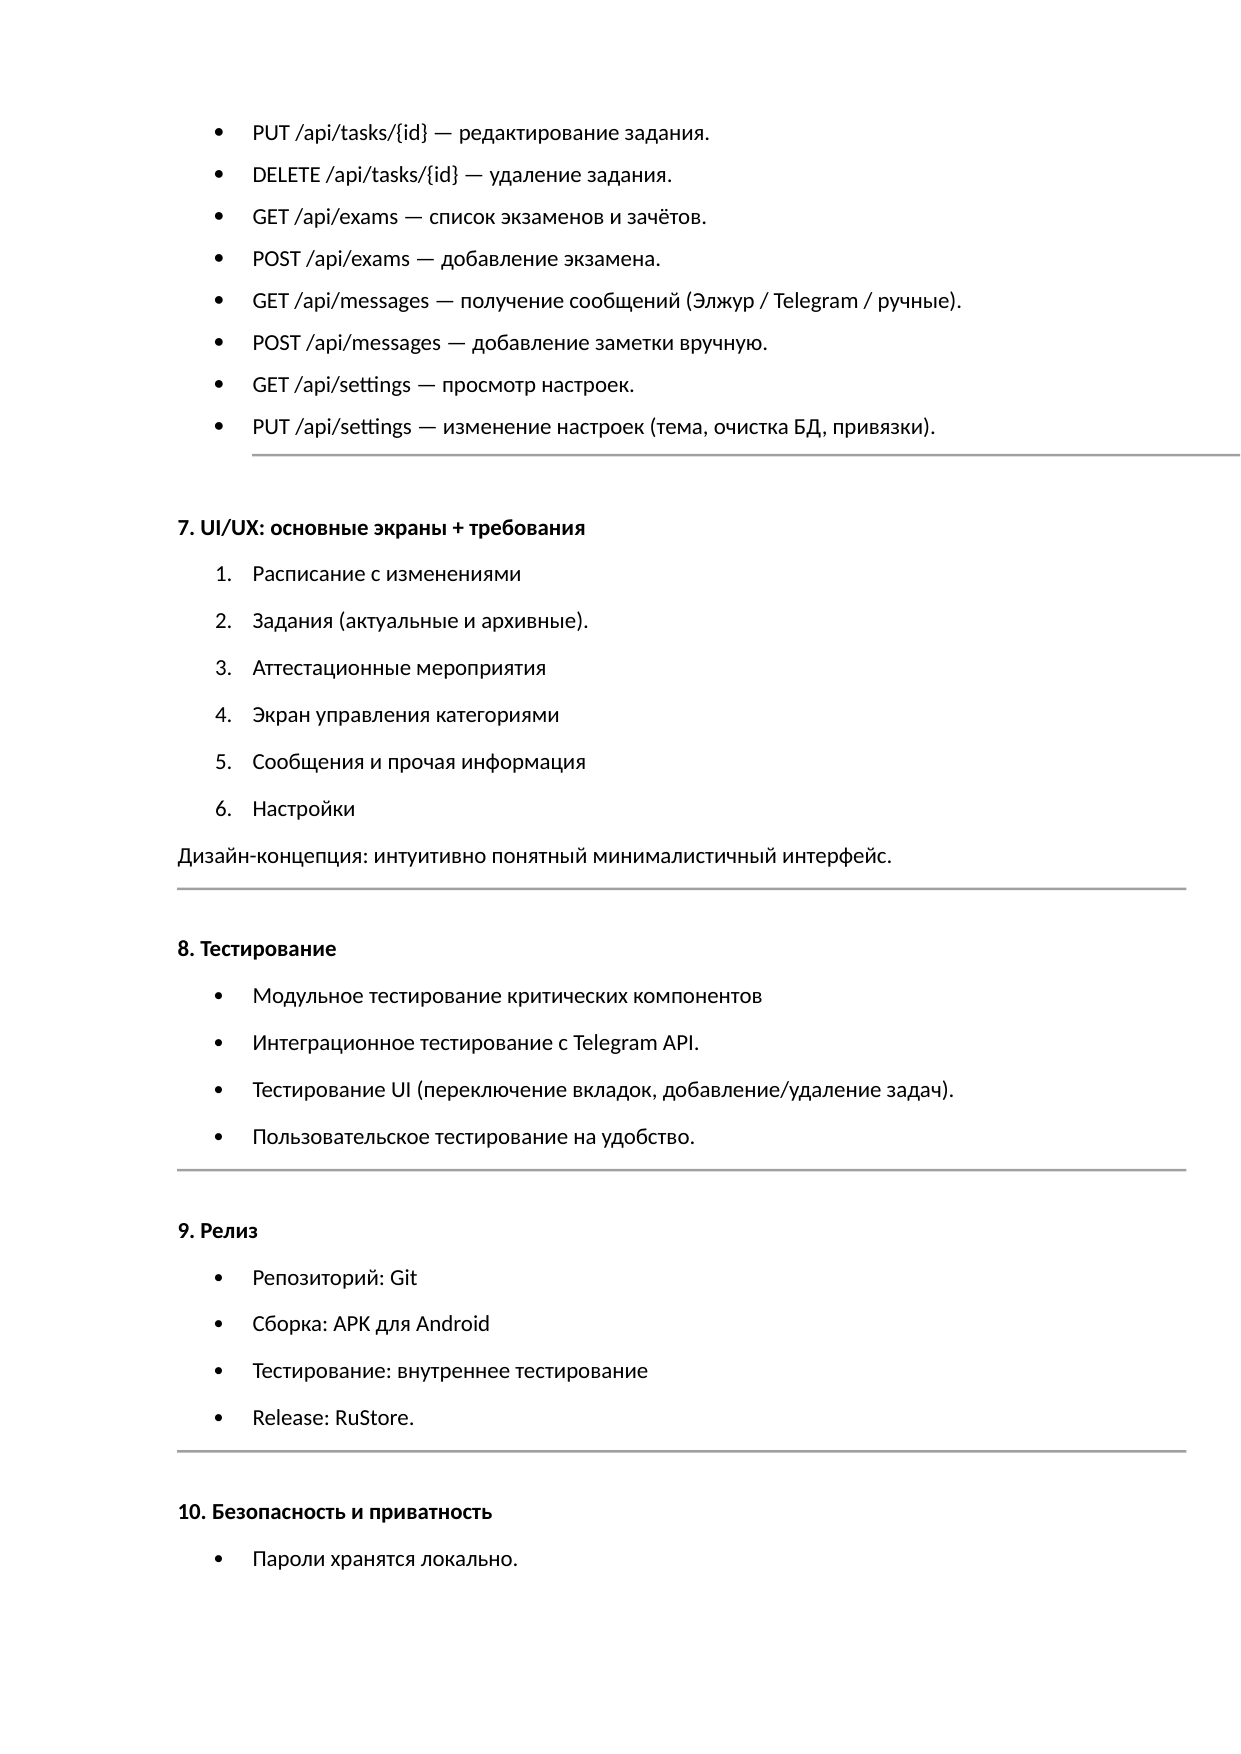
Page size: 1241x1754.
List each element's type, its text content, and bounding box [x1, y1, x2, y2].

list GET /api/messages — получение сообщений (Элжур / Telegram / ручные). [215, 286, 1152, 314]
text 7. UI/UX: основные экраны + требования [177, 513, 1152, 541]
list Сборка: APK для Android [215, 1309, 1152, 1337]
list Сообщения и прочая информация [215, 747, 1152, 775]
list Модульное тестирование критических компонентов [215, 981, 1152, 1009]
list Аттестационные мероприятия [215, 653, 1152, 681]
text 10. Безопасность и приватность [177, 1497, 1152, 1525]
list Расписание с изменениями [215, 559, 1152, 587]
list Тестирование UI (переключение вкладок, добавление/удаление задач). [215, 1075, 1152, 1103]
list Задания (актуальные и архивные). [215, 606, 1152, 634]
list Репозиторий: Git [215, 1263, 1152, 1291]
text Дизайн-концепция: интуитивно понятный минималистичный интерфейс. [177, 841, 1152, 869]
list Release: RuStore. [215, 1403, 1152, 1431]
list Настройки [215, 794, 1152, 822]
list POST /api/messages — добавление заметки вручную. [215, 328, 1152, 356]
text 8. Тестирование [177, 934, 1152, 962]
list Экран управления категориями [215, 700, 1152, 728]
list Пароли хранятся локально. [215, 1544, 1152, 1572]
list DELETE /api/tasks/{id} — удаление задания. [215, 160, 1152, 188]
list POST /api/exams — добавление экзамена. [215, 244, 1152, 272]
list Интеграционное тестирование с Telegram API. [215, 1028, 1152, 1056]
list Пользовательское тестирование на удобство. [215, 1122, 1152, 1150]
list GET /api/settings — просмотр настроек. [215, 370, 1152, 398]
list PUT /api/tasks/{id} — редактирование задания. [215, 118, 1152, 146]
list GET /api/exams — список экзаменов и зачётов. [215, 202, 1152, 230]
list Тестирование: внутреннее тестирование [215, 1356, 1152, 1384]
text 9. Релиз [177, 1216, 1152, 1244]
list PUT /api/settings — изменение настроек (тема, очистка БД, привязки). [215, 412, 1152, 482]
